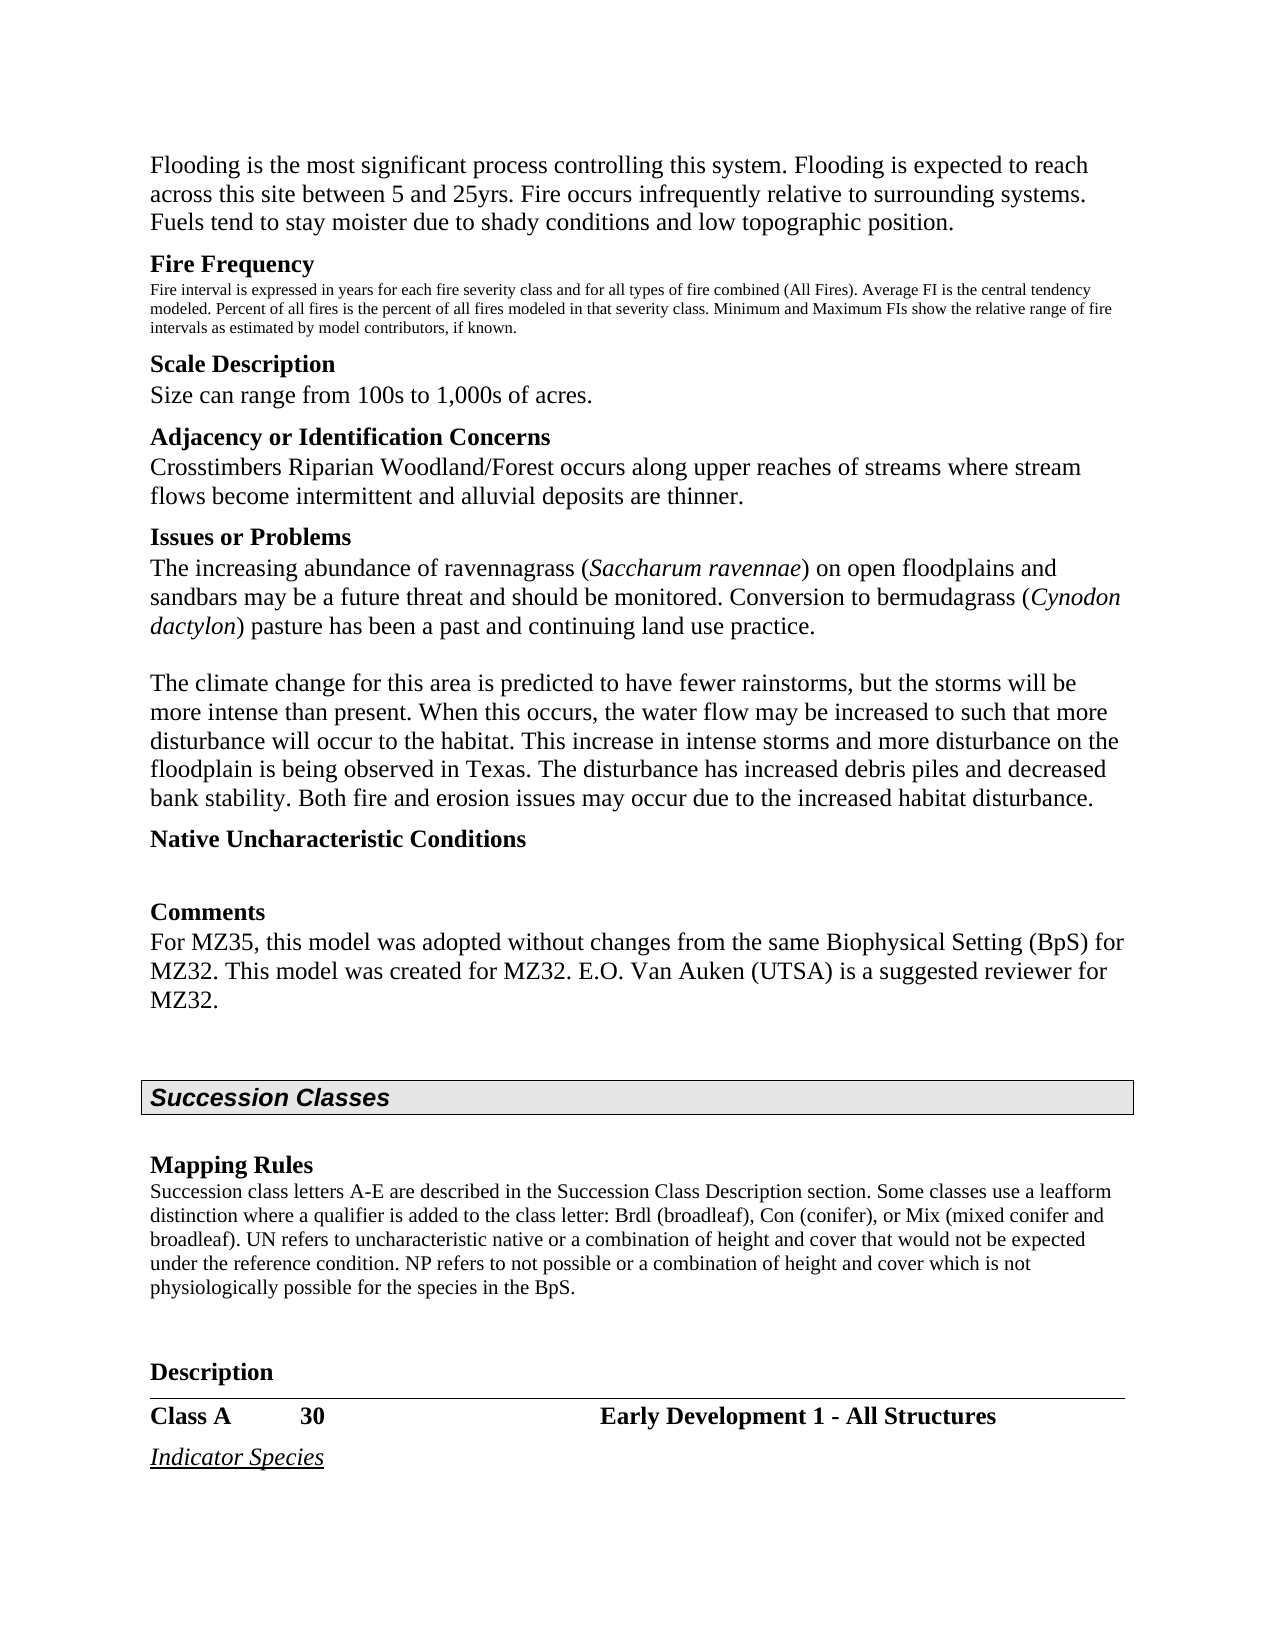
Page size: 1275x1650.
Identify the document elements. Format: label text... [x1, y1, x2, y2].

text Class A 30 Early Development 1 - All Structures [150, 1399, 1125, 1430]
text Indicator Species [150, 1442, 1125, 1471]
text Succession Classes [142, 1081, 1133, 1114]
text The increasing abundance of ravennagrass (Saccharum ravennae) on open floodplains and sandbars may be a future threat and should be monitored. Conversion to bermudagrass (Cynodon dactylon) pasture has been a past and continuing land use practice. [150, 553, 1125, 639]
text For MZ35, this model was adopted without changes from the same Biophysical Setting (BpS) for MZ32. This model was created for MZ32. E.O. Van Auken (UTSA) is a suggested reviewer for MZ32. [150, 927, 1125, 1014]
text Issues or Problems [150, 522, 1125, 551]
text Fire interval is expressed in years for each fire severity class and for all types of fire combined (All Fires). Average FI is the central tendency modeled. Percent of all fires is the percent of all fires modeled in that severity class. Minimum and Maximum FIs show the relative range of fire intervals as estimated by model contributors, if known. [150, 279, 1125, 337]
text Succession class letters A-E are described in the Succession Class Description section. Some classes use a leafform distinction where a qualifier is added to the class letter: Brdl (broadleaf), Con (conifer), or Mix (mixed conifer and broadleaf). UN refers to uncharacteristic native or a combination of height and cover that would not be expected under the reference condition. NP refers to not possible or a combination of height and cover which is not physiologically possible for the species in the BpS. [150, 1179, 1125, 1299]
text Fire Frequency [150, 249, 1125, 277]
text Mapping Rules [150, 1150, 1125, 1179]
text Native Uncharacteristic Conditions [150, 824, 1125, 853]
text Flooding is the most significant process controlling this system. Flooding is expected to reach across this site between 5 and 25yrs. Fire occurs infrequently relative to surrounding systems. Fuels tend to stay moister due to shady conditions and low topographic position. [150, 150, 1125, 236]
text The climate change for this area is predicted to have fewer rainstorms, but the storms will be more intense than present. When this occurs, the water flow may be increased to such that more disturbance will occur to the habitat. This increase in intense storms and more disturbance on the floodplain is being observed in Texas. The disturbance has increased debris piles and decreased bank stability. Both fire and erosion issues may occur due to the increased habitat disturbance. [150, 668, 1125, 812]
text Scale Description [150, 349, 1125, 378]
text Description [150, 1357, 1125, 1385]
text Crosstimbers Riparian Woodland/Forest occurs along upper reaches of streams where stream flows become intermittent and alluvial deposits are thinner. [150, 452, 1125, 510]
text Comments [150, 897, 1125, 925]
text Size can range from 100s to 1,000s of acres. [150, 380, 1125, 409]
text Adjacency or Identification Concerns [150, 422, 1125, 450]
